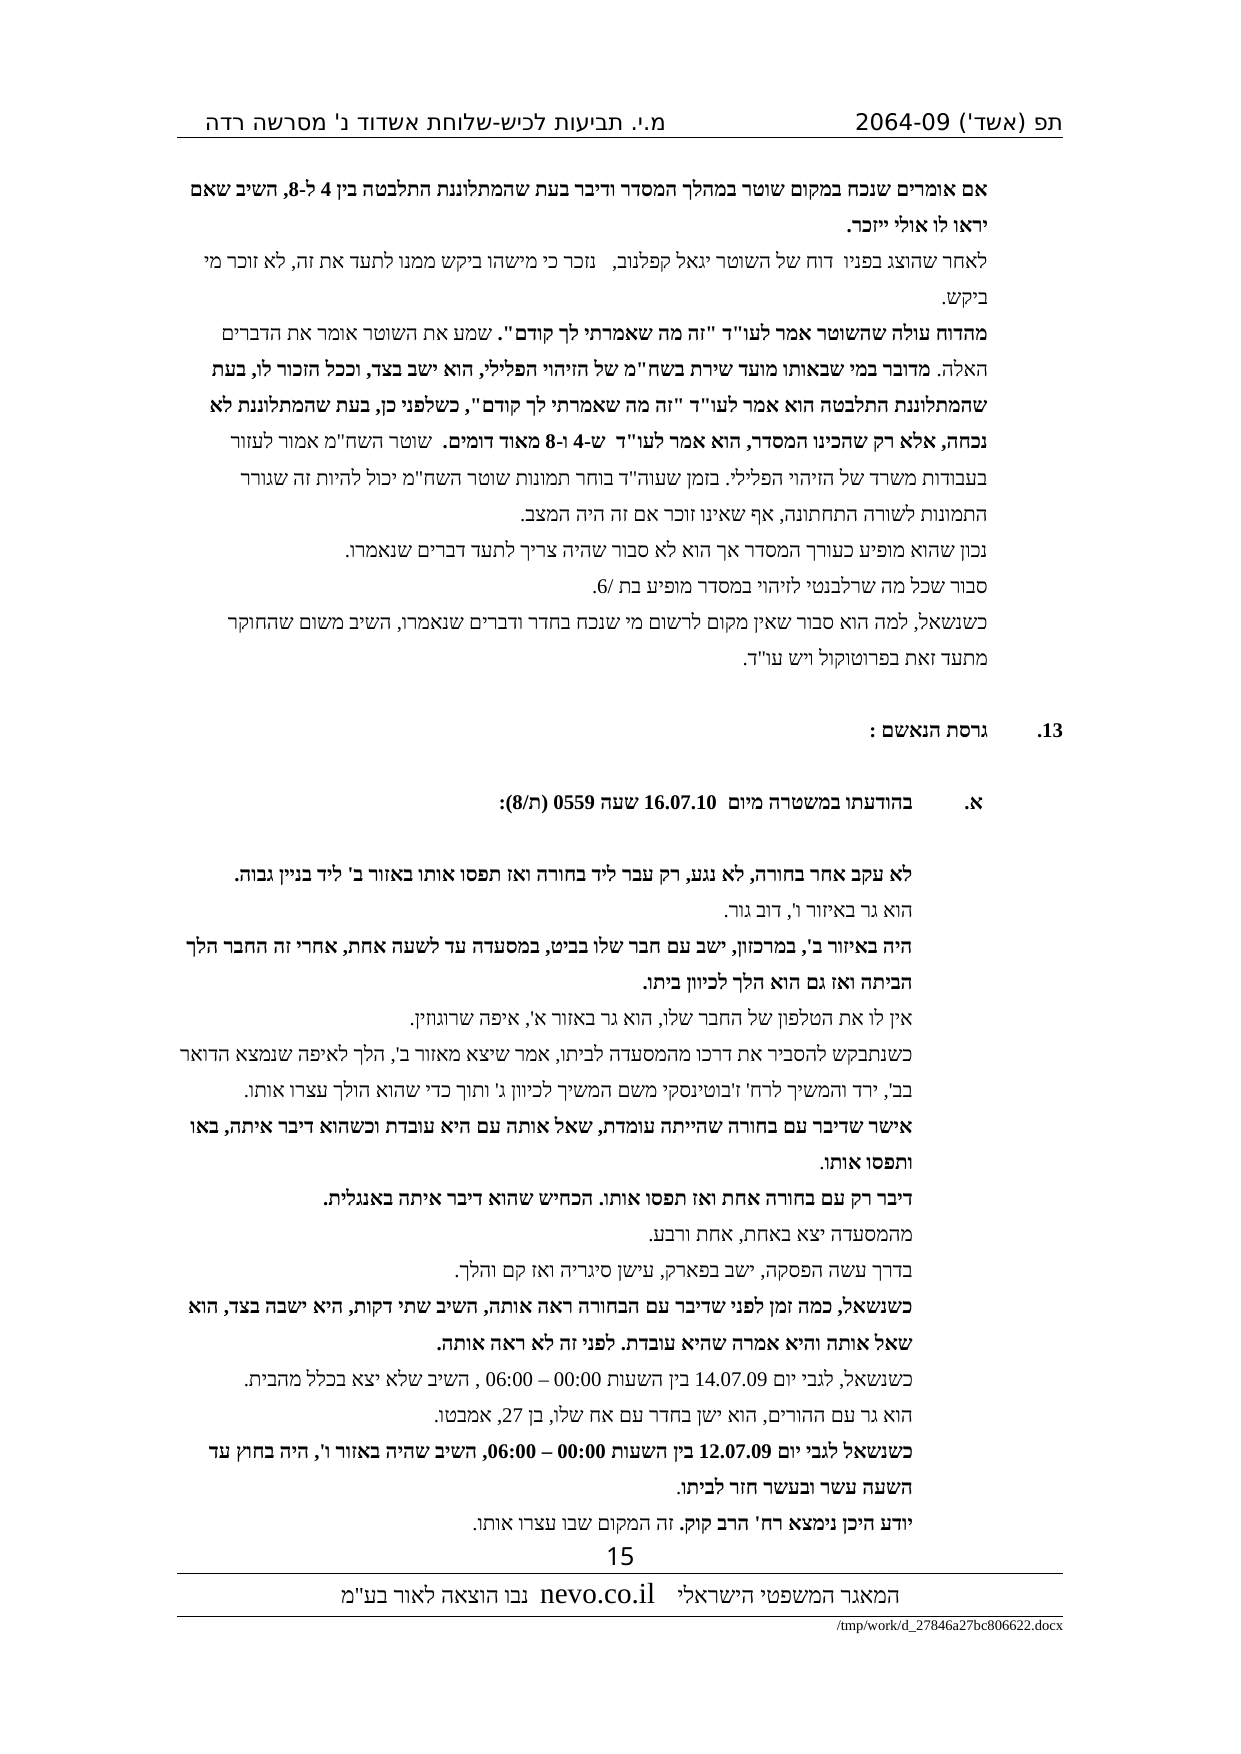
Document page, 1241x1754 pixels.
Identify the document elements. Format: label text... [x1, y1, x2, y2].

text לא עקב אחר בחורה, לא נגע, רק עבר ליד בחורה ואז תפסו אותו באזור ב' ליד בניין גבוה. [177, 862, 913, 886]
text מהדוח עולה שהשוטר אמר לעו"ד "זה מה שאמרתי לך קודם". שמע את השוטר אומר את הדברים האלה. מדובר במי שבאותו מועד שירת בשח"מ של הזיהוי הפלילי, הוא ישב בצד, וככל הזכור לו, בעת שהמתלוננת התלבטה הוא אמר לעו"ד "זה מה שאמרתי לך קודם", כשלפני כן, בעת שהמתלוננת לא נכחה, אלא רק שהכינו המסדר, הוא אמר לעו"ד ש-4 ו-8 מאוד דומים. שוטר השח"מ אמור לעזור בעבודות משרד של הזיהוי הפלילי. בזמן שעוה"ד בוחר תמונות שוטר השח"מ יכול להיות זה שגורר התמונות לשורה התחתונה, אף שאינו זוכר אם זה היה המצב. [177, 321, 988, 526]
text אם אומרים שנכח במקום שוטר במהלך המסדר ודיבר בעת שהמתלוננת התלבטה בין 4 ל-8, השיב שאם יראו לו אולי ייזכר. [177, 177, 988, 237]
text יודע היכן נימצא רח' הרב קוק. זה המקום שבו עצרו אותו. [177, 1511, 913, 1535]
text כשנשאל, לגבי יום 14.07.09 בין השעות 00:00 – 06:00 , השיב שלא יצא בכלל מהבית. [177, 1367, 913, 1391]
text כשנשאל, כמה זמן לפני שדיבר עם הבחורה ראה אותה, השיב שתי דקות, היא ישבה בצד, הוא שאל אותה והיא אמרה שהיא עובדת. לפני זה לא ראה אותה. [177, 1294, 913, 1354]
text סבור שכל מה שרלבנטי לזיהוי במסדר מופיע בת /6. [177, 574, 988, 598]
text בדרך עשה הפסקה, ישב בפארק, עישן סיגריה ואז קם והלך. [177, 1258, 913, 1282]
text לאחר שהוצג בפניו דוח של השוטר יגאל קפלנוב, נזכר כי מישהו ביקש ממנו לתעד את זה, לא זוכר מי ביקש. [177, 249, 988, 309]
text כשנשאל לגבי יום 12.07.09 בין השעות 00:00 – 06:00, השיב שהיה באזור ו', היה בחוץ עד השעה עשר ובעשר חזר לביתו. [177, 1439, 913, 1499]
text נכון שהוא מופיע כעורך המסדר אך הוא לא סבור שהיה צריך לתעד דברים שנאמרו. [177, 538, 988, 562]
text דיבר רק עם בחורה אחת ואז תפסו אותו. הכחיש שהוא דיבר איתה באנגלית. [177, 1186, 913, 1210]
text אין לו את הטלפון של החבר שלו, הוא גר באזור א', איפה שרוגוזין. [177, 1006, 913, 1030]
text א. בהודעתו במשטרה מיום 16.07.10 שעה 0559 (ת/8): [177, 790, 988, 814]
text היה באיזור ב', במרכזון, ישב עם חבר שלו בביט, במסעדה עד לשעה אחת, אחרי זה החבר הלך הביתה ואז גם הוא הלך לכיוון ביתו. [177, 934, 913, 994]
text כשנתבקש להסביר את דרכו מהמסעדה לביתו, אמר שיצא מאזור ב', הלך לאיפה שנמצא הדואר בב', ירד והמשיך לרח' ז'בוטינסקי משם המשיך לכיוון ג' ותוך כדי שהוא הולך עצרו אותו. [177, 1042, 913, 1102]
text מהמסעדה יצא באחת, אחת ורבע. [177, 1222, 913, 1246]
text הוא גר עם ההורים, הוא ישן בחדר עם אח שלו, בן 27, אמבטו. [177, 1403, 913, 1427]
text כשנשאל, למה הוא סבור שאין מקום לרשום מי שנכח בחדר ודברים שנאמרו, השיב משום שהחוקר מתעד זאת בפרוטוקול ויש עו"ד. [177, 610, 988, 670]
text הוא גר באיזור ו', דוב גור. [177, 898, 913, 922]
text 13. גרסת הנאשם : [177, 718, 1063, 742]
text אישר שדיבר עם בחורה שהייתה עומדת, שאל אותה עם היא עובדת וכשהוא דיבר איתה, באו ותפסו אותו. [177, 1114, 913, 1174]
